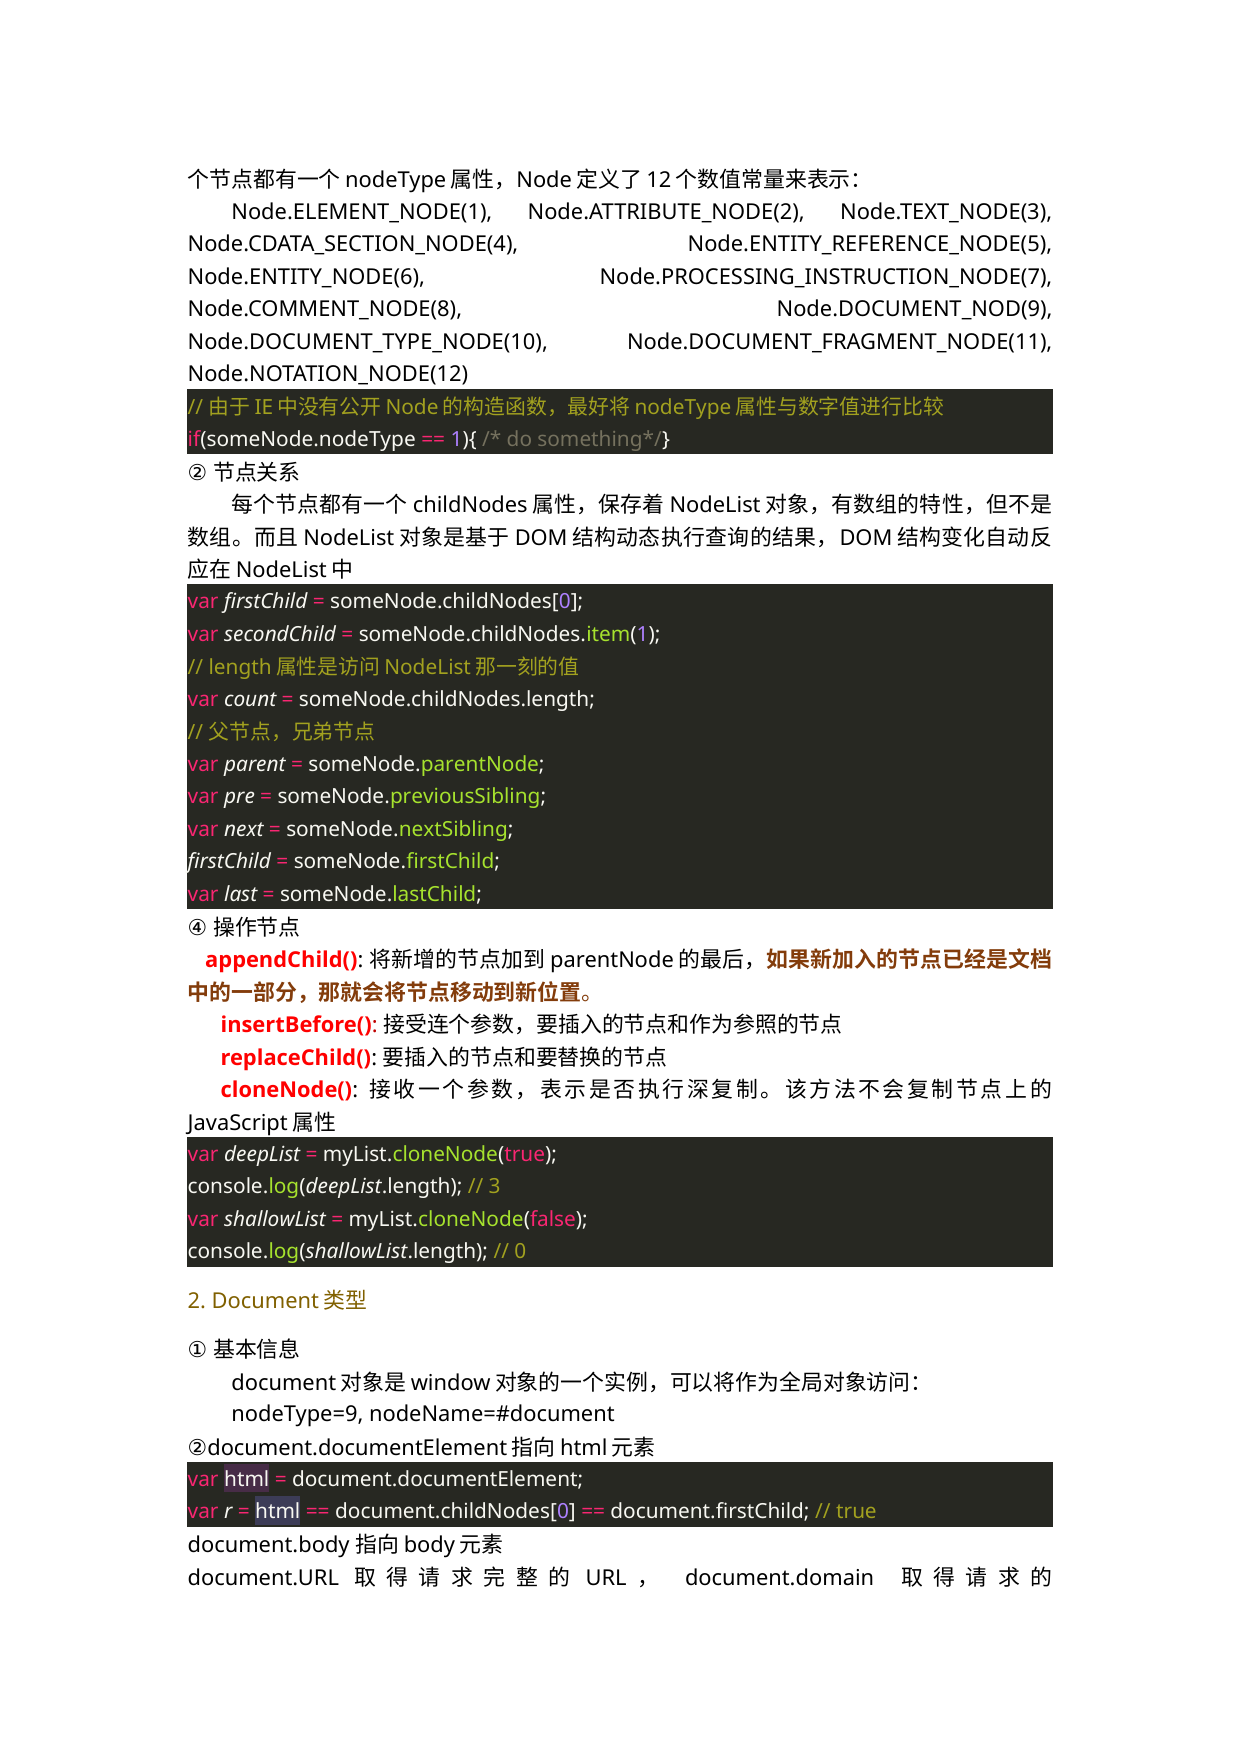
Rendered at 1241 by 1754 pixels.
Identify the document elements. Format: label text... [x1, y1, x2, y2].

text var deepList = myList.cloneNode(true); console.log(deepList.length); // 3 var shallowList = myList.cloneNode(false); console.log(shallowList.length); // 0 [187, 1137, 1053, 1267]
text document.URL取得请求完整的URL， document.domain 取得请求的domain，document.referrer 取得请求来源url，可能为空 [187, 1559, 1053, 1592]
subtitle 2. Document类型 [187, 1283, 1053, 1316]
text ②document.documentElement指向html元素 [187, 1429, 1053, 1462]
text DOM1中定义的Node接口，JavaScript中所有的节点类型都继承自Node类型。每个节点都有一个nodeType属性，Node定义了12个数值常量来表示： [187, 162, 1053, 194]
text insertBefore(): 接受连个参数，要插入的节点和作为参照的节点 [187, 1007, 1053, 1039]
text // 由于IE中没有公开Node的构造函数，最好将nodeType属性与数字值进行比较 if(someNode.nodeType == 1){ /* do something*/} [187, 389, 1053, 454]
text var html = document.documentElement; var r = html == document.childNodes[0] == document.firstChild; // true [187, 1462, 1053, 1527]
text nodeType=9, nodeName=#document [187, 1397, 1053, 1429]
text document.body 指向body元素 [187, 1527, 1053, 1559]
text appendChild(): 将新增的节点加到parentNode的最后，如果新加入的节点已经是文档中的一部分，那就会将节点移动到新位置。 [187, 942, 1053, 1007]
text document对象是window对象的一个实例，可以将作为全局对象访问： [187, 1364, 1053, 1397]
text 每个节点都有一个childNodes属性，保存着NodeList对象，有数组的特性，但不是数组。而且NodeList对象是基于DOM结构动态执行查询的结果，DOM结构变化自动反应在NodeList中 [187, 487, 1053, 584]
text replaceChild(): 要插入的节点和要替换的节点 [187, 1039, 1053, 1072]
text ② 节点关系 [187, 454, 1053, 487]
text cloneNode(): 接收一个参数，表示是否执行深复制。该方法不会复制节点上的JavaScript属性 [187, 1072, 1053, 1137]
text Node.ELEMENT_NODE(1), Node.ATTRIBUTE_NODE(2), Node.TEXT_NODE(3), Node.CDATA_SECTION_NODE(4), Node.ENTITY_REFERENCE_NODE(5), Node.ENTITY_NODE(6), Node.PROCESSING_INSTRUCTION_NODE(7), Node.COMMENT_NODE(8), Node.DOCUMENT_NOD(9), Node.DOCUMENT_TYPE_NODE(10), Node.DOCUMENT_FRAGMENT_NODE(11), Node.NOTATION_NODE(12) [187, 194, 1053, 389]
text ① 基本信息 [187, 1332, 1053, 1364]
text ④ 操作节点 [187, 909, 1053, 942]
text var firstChild = someNode.childNodes[0]; var secondChild = someNode.childNodes.item(1); // length属性是访问NodeList那一刻的值 var count = someNode.childNodes.length; // 父节点，兄弟节点 var parent = someNode.parentNode; var pre = someNode.previousSibling; var next = someNode.nextSibling; firstChild = someNode.firstChild; var last = someNode.lastChild; [187, 584, 1053, 909]
